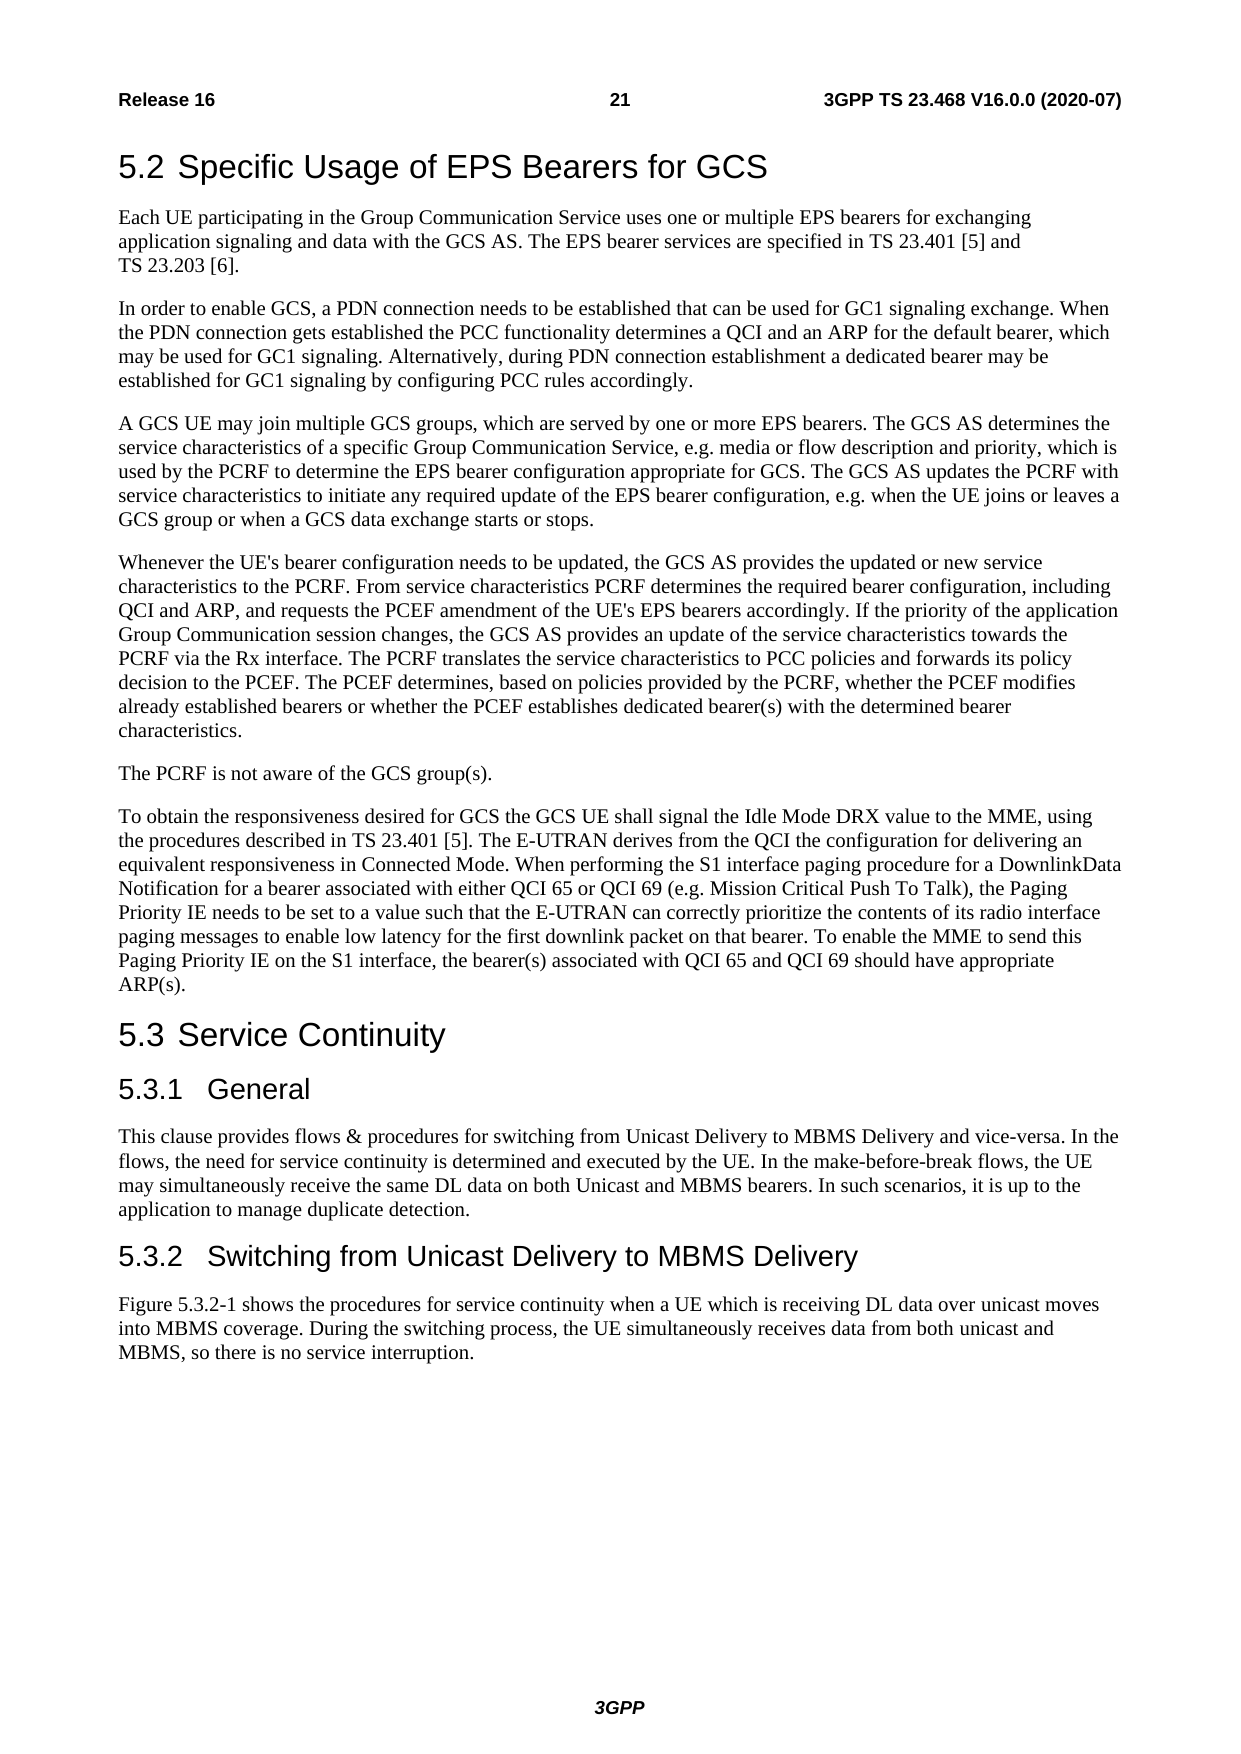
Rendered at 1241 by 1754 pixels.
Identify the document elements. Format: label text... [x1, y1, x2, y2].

text In order to enable GCS, a PDN connection needs to be established that can be used for GC1 signaling exchange. When the PDN connection gets established the PCC functionality determines a QCI and an ARP for the default bearer, which may be used for GC1 signaling. Alternatively, during PDN connection establishment a dedicated bearer may be established for GC1 signaling by configuring PCC rules accordingly. [118, 296, 1122, 392]
subtitle 5.3 Service Continuity [118, 1015, 1122, 1053]
text Whenever the UE's bearer configuration needs to be updated, the GCS AS provides the updated or new service characteristics to the PCRF. From service characteristics PCRF determines the required bearer configuration, including QCI and ARP, and requests the PCEF amendment of the UE's EPS bearers accordingly. If the priority of the application Group Communication session changes, the GCS AS provides an update of the service characteristics towards the PCRF via the Rx interface. The PCRF translates the service characteristics to PCC policies and forwards its policy decision to the PCEF. The PCEF determines, based on policies provided by the PCRF, whether the PCEF modifies already established bearers or whether the PCEF establishes dedicated bearer(s) with the determined bearer characteristics. [118, 550, 1122, 742]
text This clause provides flows & procedures for switching from Unicast Delivery to MBMS Delivery and vice-versa. In the flows, the need for service continuity is determined and executed by the UE. In the make-before-break flows, the UE may simultaneously receive the same DL data on both Unicast and MBMS bearers. In such scenarios, it is up to the application to manage duplicate detection. [118, 1124, 1122, 1221]
text Figure 5.3.2-1 shows the procedures for service continuity when a UE which is receiving DL data over unicast moves into MBMS coverage. During the switching process, the UE simultaneously receives data from both unicast and MBMS, so there is no service interruption. [118, 1292, 1122, 1364]
subtitle 5.3.1 General [118, 1072, 1122, 1106]
text The PCRF is not aware of the GCS group(s). [118, 761, 1122, 785]
text Each UE participating in the Group Communication Service uses one or multiple EPS bearers for exchanging application signaling and data with the GCS AS. The EPS bearer services are specified in TS 23.401 [5] and TS 23.203 [6]. [118, 205, 1122, 277]
text A GCS UE may join multiple GCS groups, which are served by one or more EPS bearers. The GCS AS determines the service characteristics of a specific Group Communication Service, e.g. media or flow description and priority, which is used by the PCRF to determine the EPS bearer configuration appropriate for GCS. The GCS AS updates the PCRF with service characteristics to initiate any required update of the EPS bearer configuration, e.g. when the UE joins or leaves a GCS group or when a GCS data exchange starts or stops. [118, 411, 1122, 531]
subtitle 5.2 Specific Usage of EPS Bearers for GCS [118, 147, 1122, 186]
subtitle 5.3.2 Switching from Unicast Delivery to MBMS Delivery [118, 1239, 1122, 1273]
text To obtain the responsiveness desired for GCS the GCS UE shall signal the Idle Mode DRX value to the MME, using the procedures described in TS 23.401 [5]. The E-UTRAN derives from the QCI the configuration for delivering an equivalent responsiveness in Connected Mode. When performing the S1 interface paging procedure for a DownlinkData Notification for a bearer associated with either QCI 65 or QCI 69 (e.g. Mission Critical Push To Talk), the Paging Priority IE needs to be set to a value such that the E-UTRAN can correctly prioritize the contents of its radio interface paging messages to enable low latency for the first downlink packet on that bearer. To enable the MME to send this Paging Priority IE on the S1 interface, the bearer(s) associated with QCI 65 and QCI 69 should have appropriate ARP(s). [118, 804, 1122, 996]
